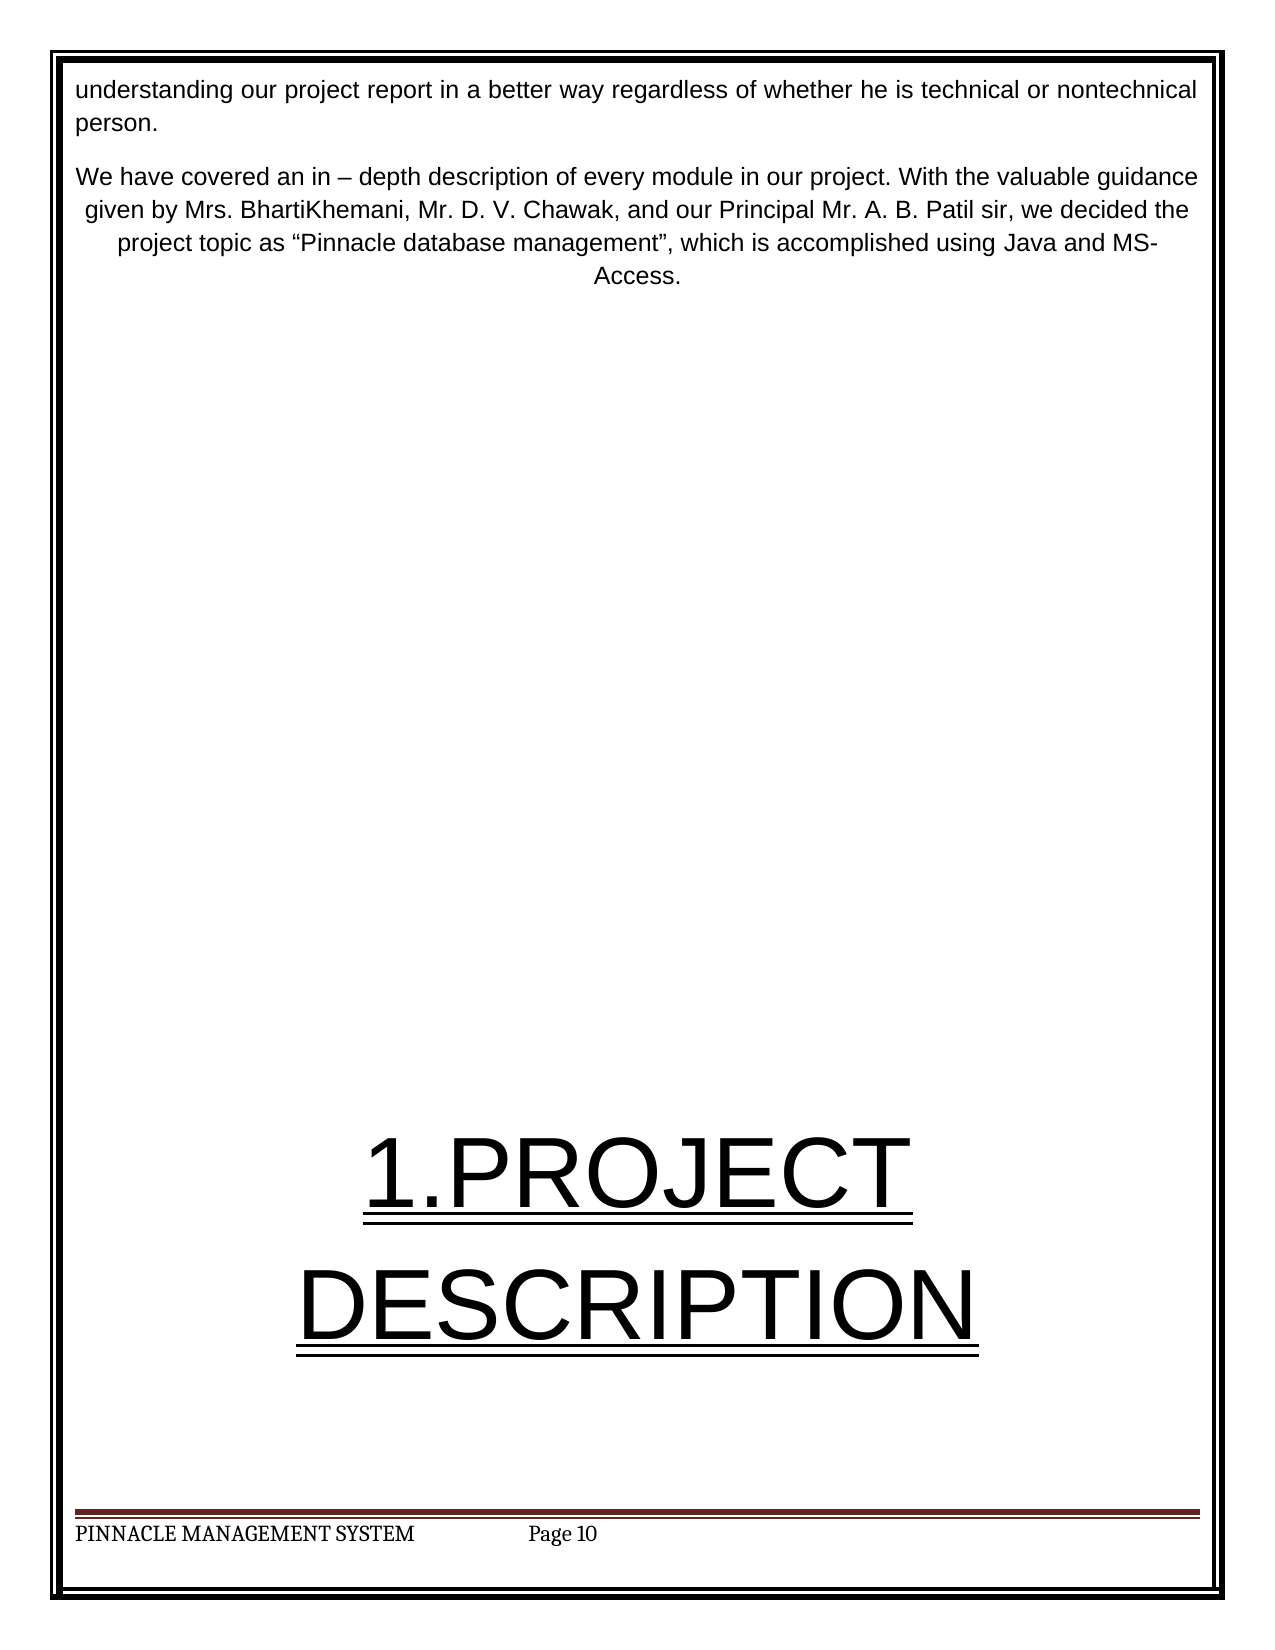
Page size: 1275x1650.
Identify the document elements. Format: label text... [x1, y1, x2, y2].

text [75, 75, 1200, 137]
text 1.PROJECT DESCRIPTION [75, 1114, 1200, 1361]
text We have covered an in – depth description of every module in our project. With the valuable guidance given by Mrs. BhartiKhemani, Mr. D. V. Chawak, and our Principal Mr. A. B. Patil sir, we decided the project topic as “Pinnacle database management”, which is accomplished using Java and MS-Access. [75, 162, 1200, 290]
